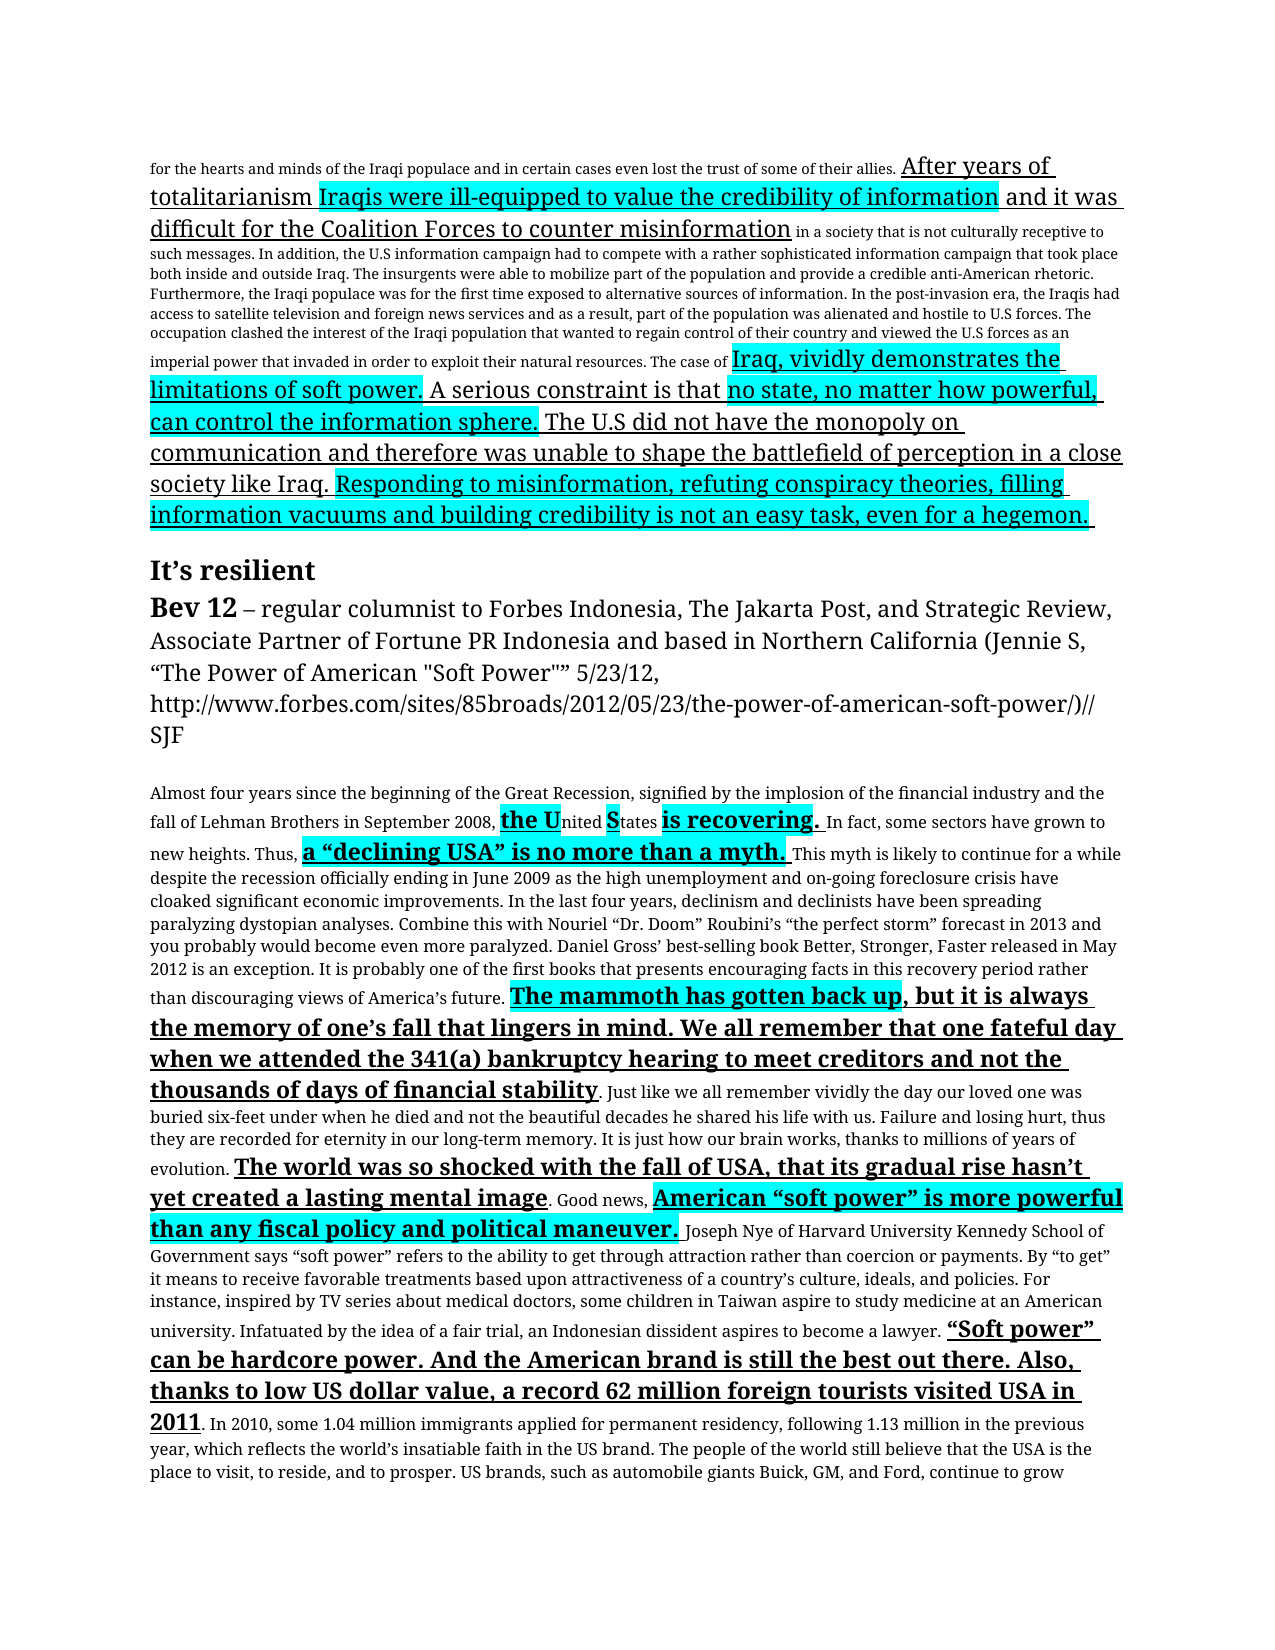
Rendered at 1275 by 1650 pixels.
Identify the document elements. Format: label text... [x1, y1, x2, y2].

subtitle It’s resilient [150, 552, 1125, 588]
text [150, 782, 1125, 1483]
text Bev 12 – regular columnist to Forbes Indonesia, The Jakarta Post, and Strategic Review, Associate Partner of Fortune PR Indonesia and based in Northern California (Jennie S, “The Power of American "Soft Power"” 5/23/12, http://www.forbes.com/sites/85broads/2012/05/23/the-power-of-american-soft-power/)//SJF [150, 588, 1125, 750]
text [150, 150, 1125, 531]
